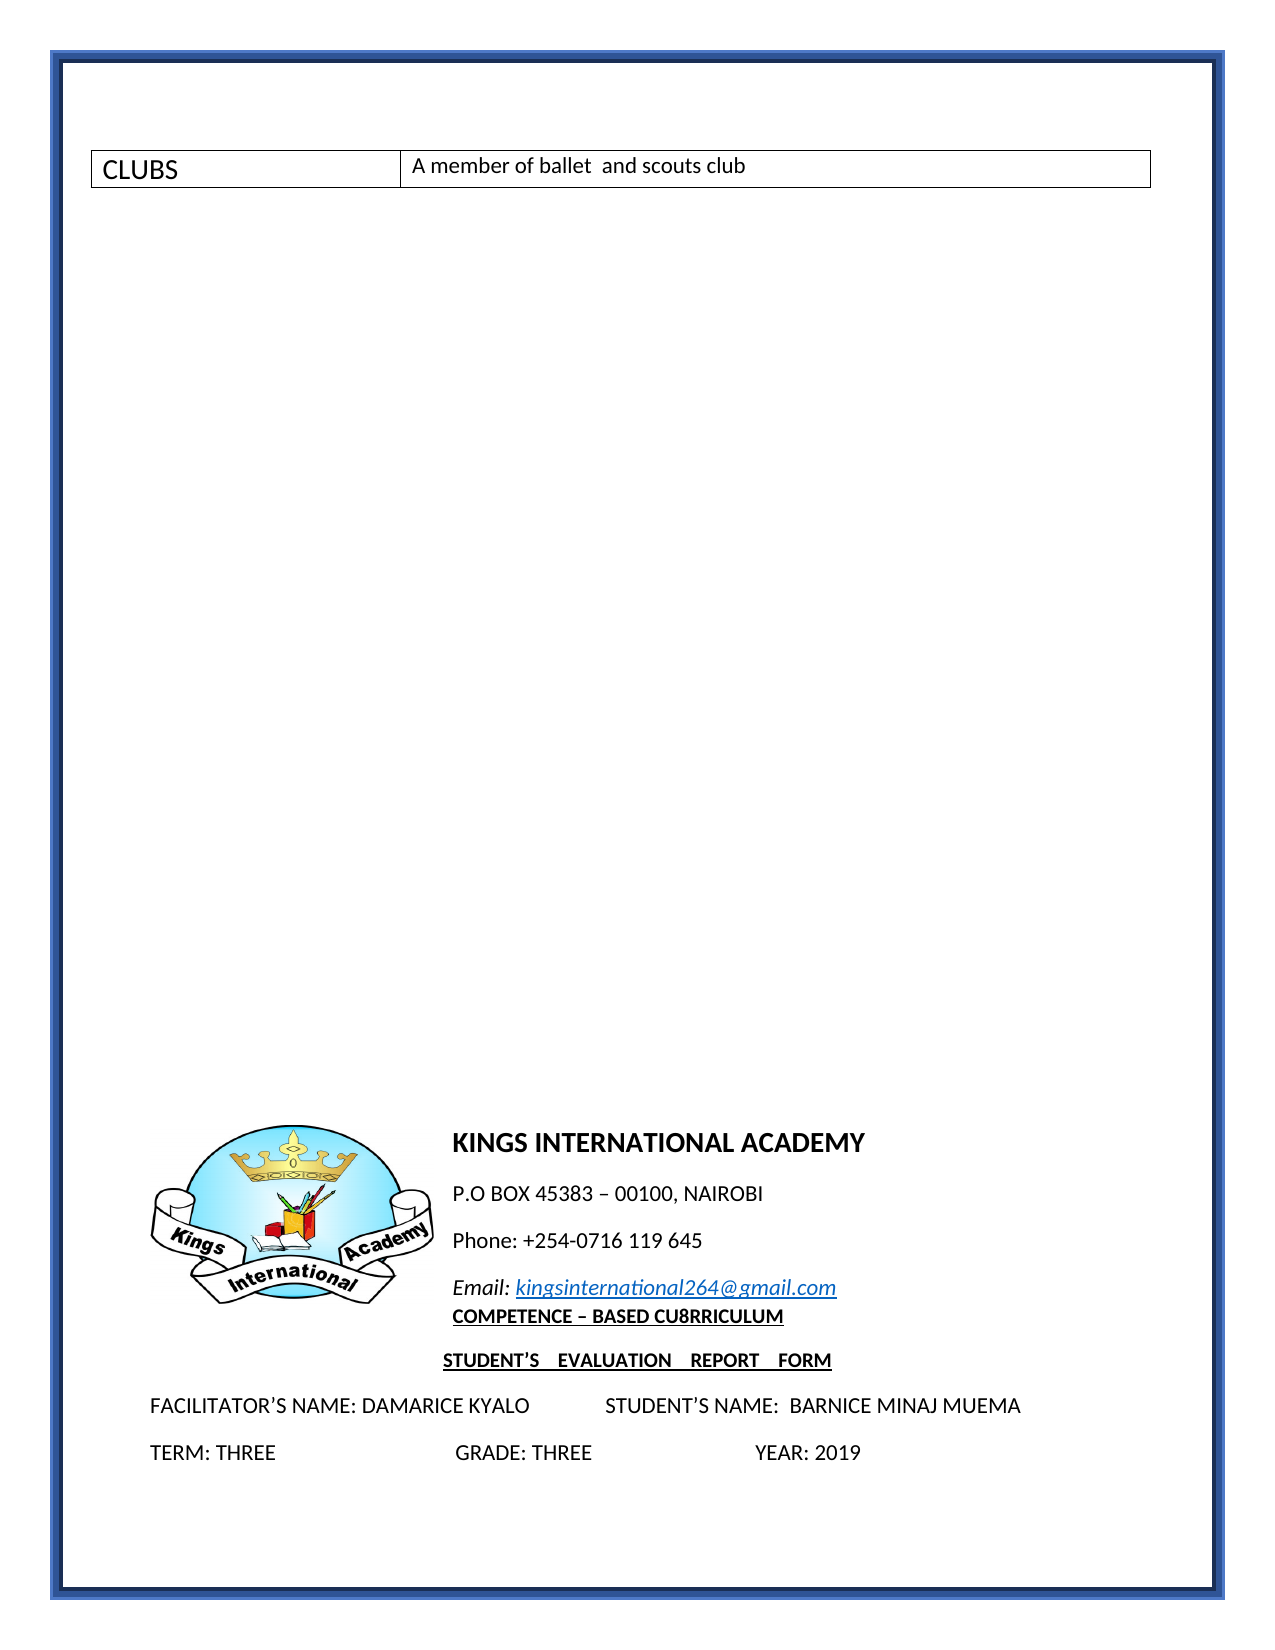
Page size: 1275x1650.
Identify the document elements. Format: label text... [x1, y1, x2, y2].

picture [150, 1125, 434, 1304]
table_cell CLUBS [92, 151, 400, 187]
text STUDENT’S EVALUATION REPORT FORM [150, 1348, 1125, 1373]
text FACILITATOR’S NAME: DAMARICE KYALO STUDENT’S NAME: BARNICE MINAJ MUEMA [150, 1392, 1125, 1420]
text Phone: +254-0716 119 645 [434, 1226, 1125, 1254]
text COMPETENCE – BASED CU8RRICULUM [150, 1303, 1125, 1329]
text P.O BOX 45383 – 00100, NAIROBI [434, 1179, 1125, 1208]
text KINGS INTERNATIONAL ACADEMY [150, 1124, 1125, 1160]
text TERM: THREE GRADE: THREE YEAR: 2019 [150, 1438, 1125, 1467]
table_cell A member of ballet and scouts club [401, 151, 1150, 187]
text Email: kingsinternational264@gmail.com [434, 1273, 1125, 1301]
